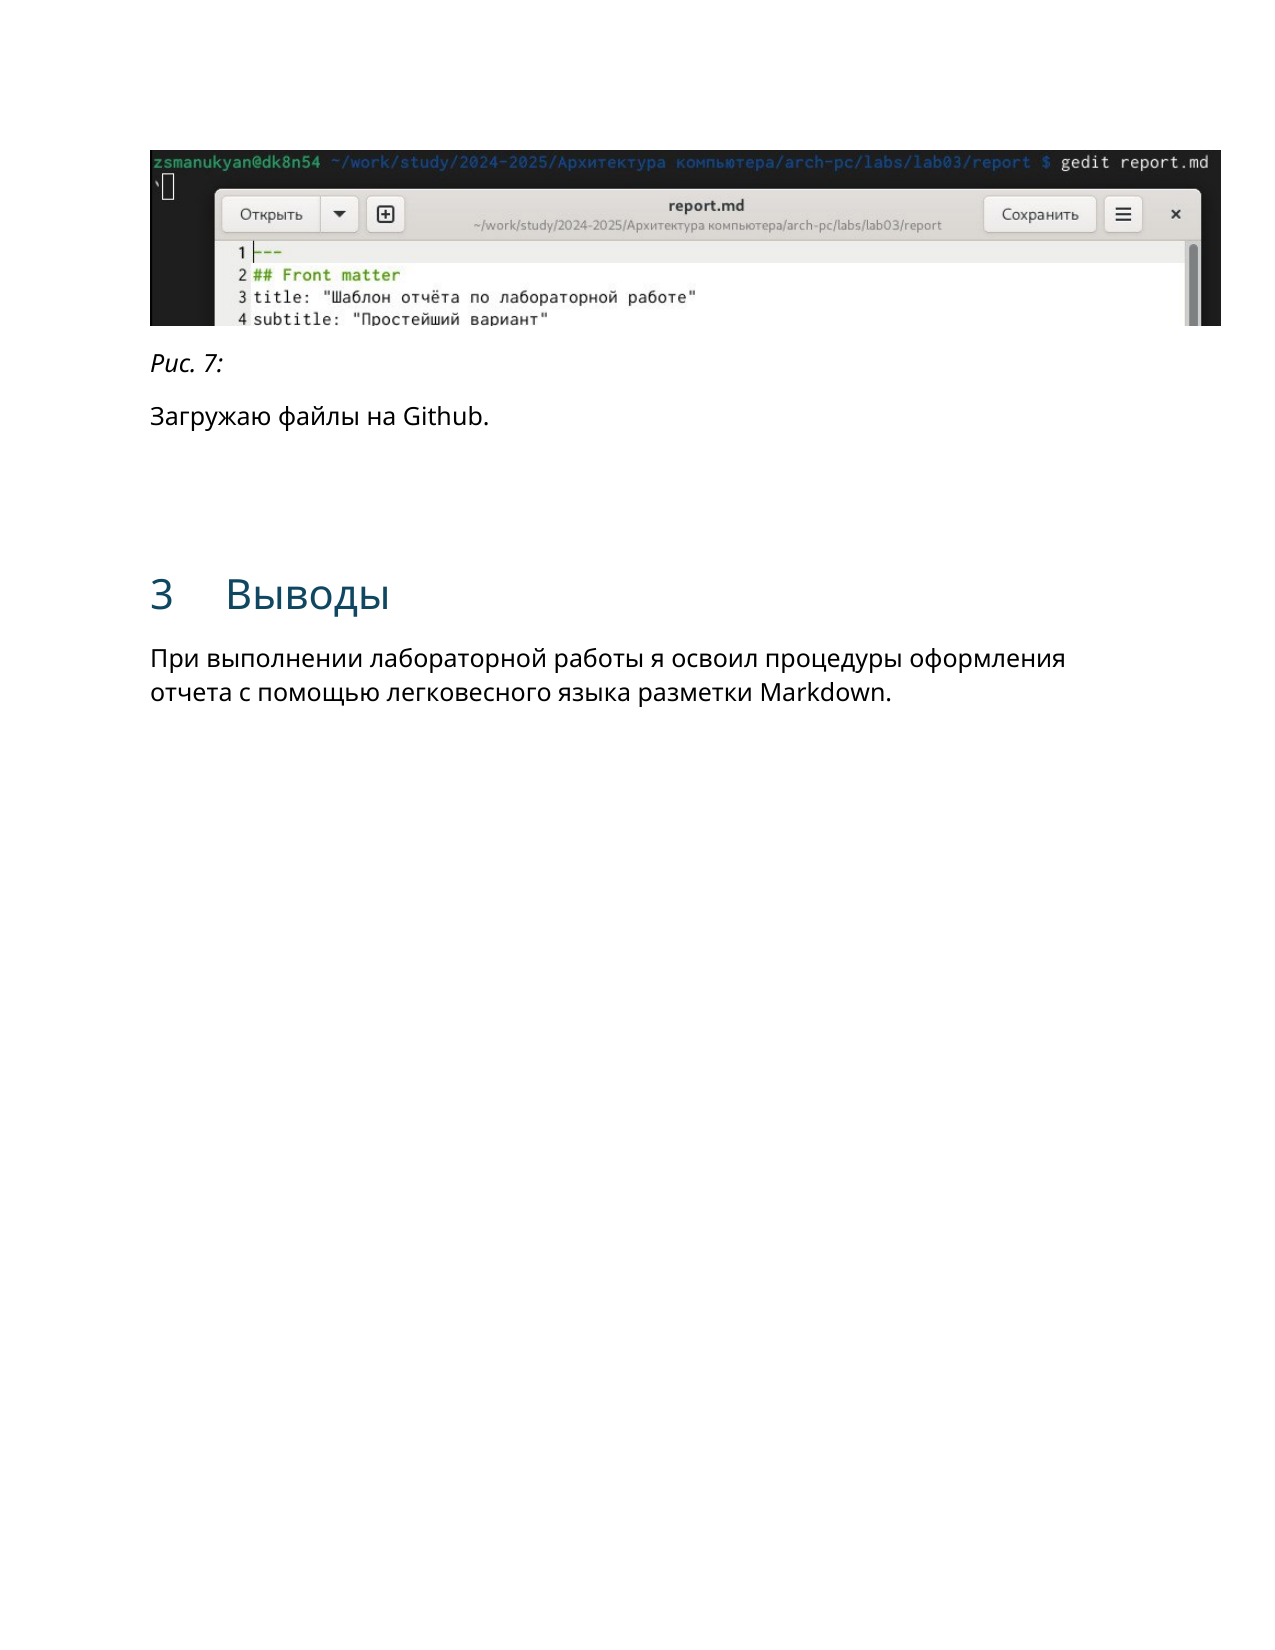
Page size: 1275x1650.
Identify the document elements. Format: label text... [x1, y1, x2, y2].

text Загружаю файлы на Github. [150, 399, 1125, 433]
picture [150, 150, 1221, 326]
subtitle 3 Выводы [150, 565, 1125, 622]
text При выполнении лабораторной работы я освоил процедуры оформления отчета с помощью легковесного языка разметки Markdown. [150, 640, 1125, 708]
text Рис. 7: [150, 346, 1125, 380]
